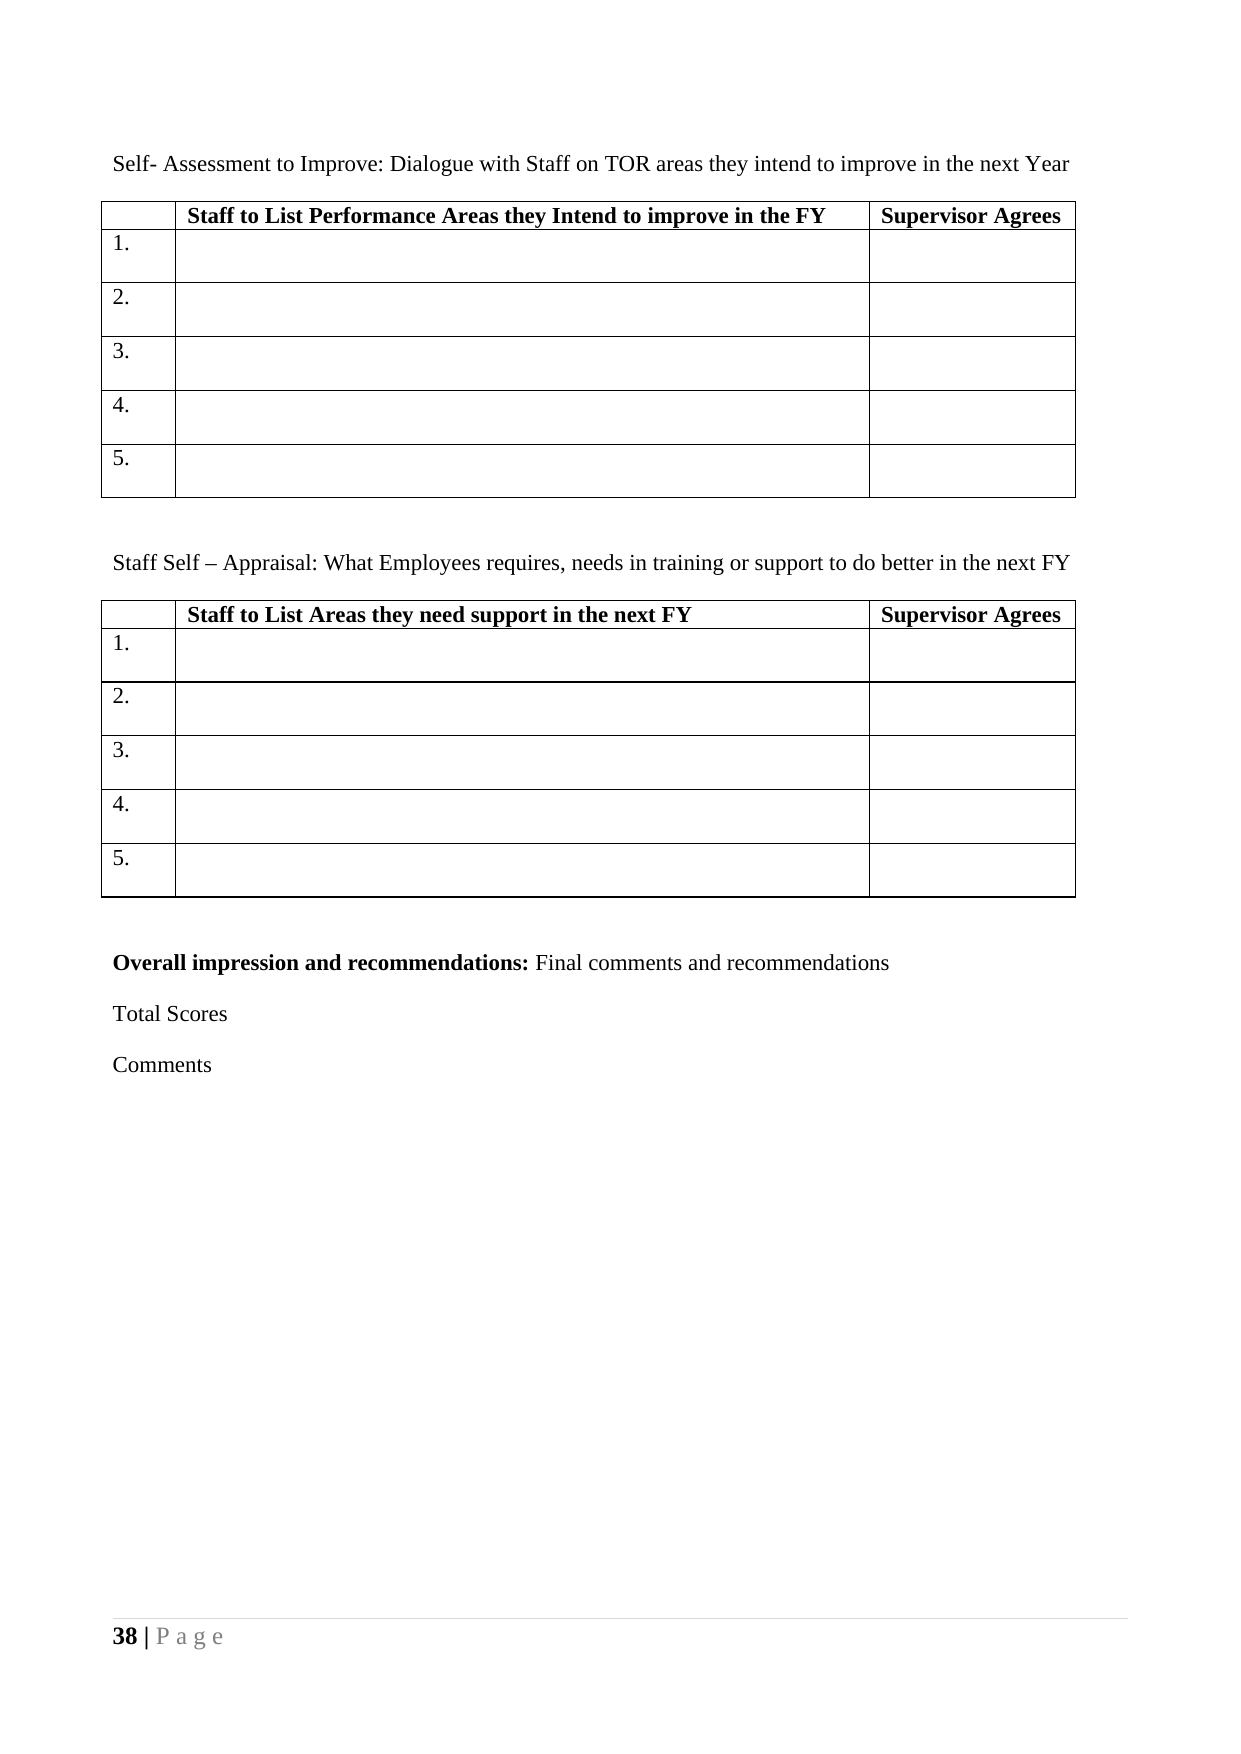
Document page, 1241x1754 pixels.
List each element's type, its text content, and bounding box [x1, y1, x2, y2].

table_cell [870, 844, 1075, 896]
table_cell [176, 844, 869, 896]
table_cell 5. [102, 445, 175, 497]
table_cell 3. [102, 736, 175, 789]
table_cell [176, 283, 869, 336]
table_cell [176, 683, 869, 735]
table_cell [870, 283, 1075, 336]
table_cell [176, 790, 869, 843]
table_cell 3. [102, 337, 175, 390]
table_header Supervisor Agrees [870, 601, 1075, 628]
table_header Staff to List Performance Areas they Intend to improve in the FY [176, 202, 869, 228]
text Overall impression and recommendations: Final comments and recommendations [112, 948, 1128, 975]
table_cell 5. [102, 844, 175, 896]
table_cell [870, 445, 1075, 497]
table_cell [176, 337, 869, 390]
table_cell [870, 391, 1075, 443]
text Self- Assessment to Improve: Dialogue with Staff on TOR areas they intend to improve in the next Year [112, 150, 1128, 176]
table_header [102, 601, 175, 628]
table_cell [870, 790, 1075, 843]
table_cell [176, 629, 869, 681]
table_cell [870, 337, 1075, 390]
table_cell [870, 629, 1075, 681]
text Total Scores [112, 999, 1128, 1026]
table_cell 2. [102, 283, 175, 336]
table_cell [176, 736, 869, 789]
table_cell [870, 683, 1075, 735]
text Staff Self – Appraisal: What Employees requires, needs in training or support to do better in the next FY [112, 549, 1128, 576]
table_cell 2. [102, 683, 175, 735]
table_cell 1. [102, 230, 175, 282]
table_cell 1. [102, 629, 175, 681]
table_cell [176, 230, 869, 282]
table_header [102, 202, 175, 228]
table_cell [176, 445, 869, 497]
table_cell [870, 230, 1075, 282]
text Comments [112, 1051, 1128, 1077]
table_cell 4. [102, 391, 175, 443]
table_header Supervisor Agrees [870, 202, 1075, 228]
table_cell 4. [102, 790, 175, 843]
table_cell [870, 736, 1075, 789]
table_header Staff to List Areas they need support in the next FY [176, 601, 869, 628]
table_cell [176, 391, 869, 443]
